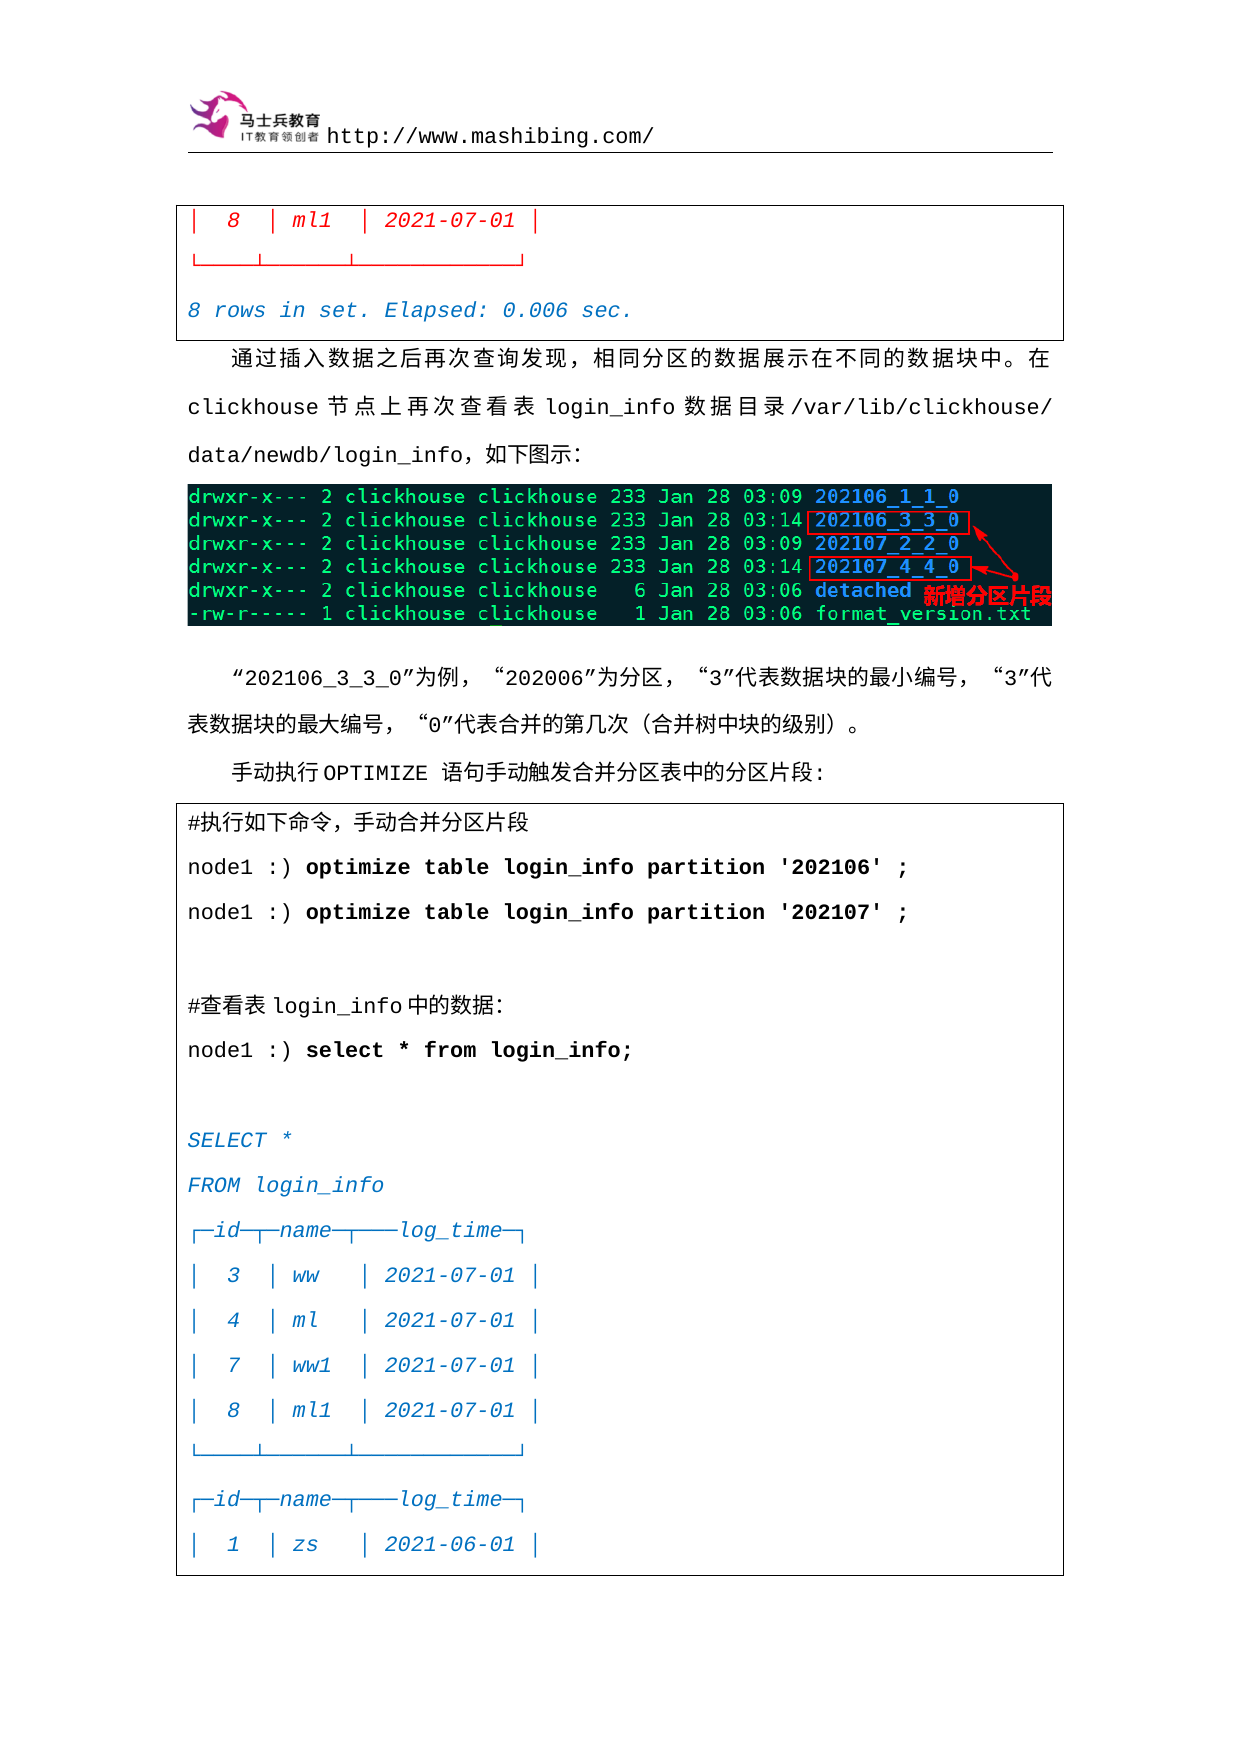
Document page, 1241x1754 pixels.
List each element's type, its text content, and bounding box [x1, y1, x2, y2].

picture [187, 88, 327, 144]
text 通过插入数据之后再次查询发现，相同分区的数据展示在不同的数据块中。在clickhouse节点上再次查看表login_info数据目录/var/lib/clickhouse/data/newdb/login_info，如下图示： [187, 341, 1053, 469]
text “202106_3_3_0”为例，“202006”为分区，“3”代表数据块的最小编号，“3”代表数据块的最大编号，“0”代表合并的第几次（合并树中块的级别）。 [187, 659, 1053, 739]
text 手动执行OPTIMIZE 语句手动触发合并分区表中的分区片段: [187, 755, 1053, 787]
picture [187, 484, 1052, 626]
